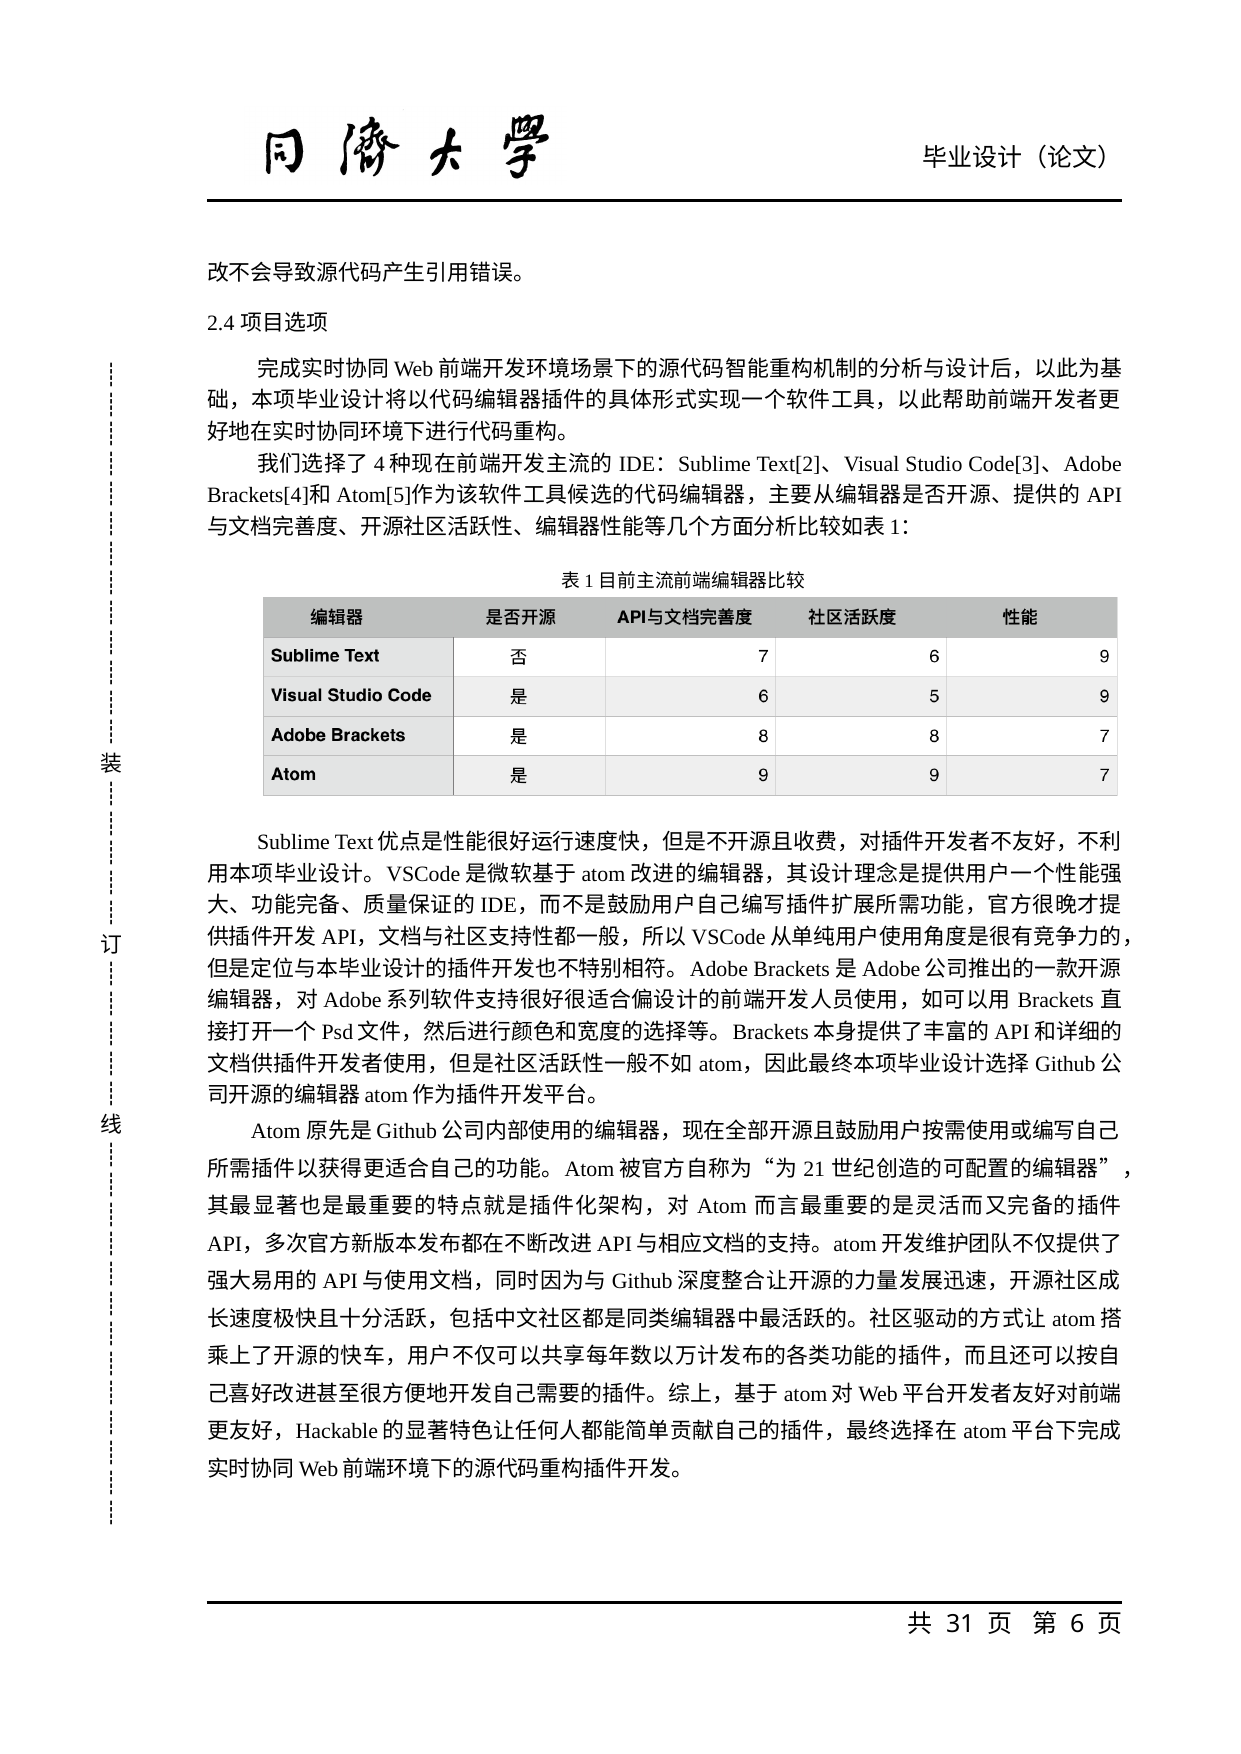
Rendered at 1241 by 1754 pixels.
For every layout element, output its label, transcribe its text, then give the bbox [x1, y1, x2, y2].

text 我们选择了4种现在前端开发主流的IDE：Sublime Text[2]、Visual Studio Code[3]、Adobe Brackets[4]和Atom[5]作为该软件工具候选的代码编辑器，主要从编辑器是否开源、提供的API与文档完善度、开源社区活跃性、编辑器性能等几个方面分析比较如表1： [207, 446, 1122, 541]
text Atom 原先是Github公司内部使用的编辑器，现在全部开源且鼓励用户按需使用或编写自己所需插件以获得更适合自己的功能。Atom被官方自称为“为 21 世纪创造的可配置的编辑器”，其最显著也是最重要的特点就是插件化架构，对 Atom 而言最重要的是灵活而又完备的插件 API，多次官方新版本发布都在不断改进API与相应文档的支持。atom开发维护团队不仅提供了强大易用的API与使用文档，同时因为与Github深度整合让开源的力量发展迅速，开源社区成长速度极快且十分活跃，包括中文社区都是同类编辑器中最活跃的。社区驱动的方式让atom搭乘上了开源的快车，用户不仅可以共享每年数以万计发布的各类功能的插件，而且还可以按自己喜好改进甚至很方便地开发自己需要的插件。综上，基于atom对Web平台开发者友好对前端更友好，Hackable的显著特色让任何人都能简单贡献自己的插件，最终选择在atom平台下完成实时协同Web前端环境下的源代码重构插件开发。 [207, 1109, 1122, 1484]
picture [244, 106, 567, 185]
text Sublime Text优点是性能很好运行速度快，但是不开源且收费，对插件开发者不友好，不利用本项毕业设计。VSCode是微软基于atom改进的编辑器，其设计理念是提供用户一个性能强大、功能完备、质量保证的IDE，而不是鼓励用户自己编写插件扩展所需功能，官方很晚才提供插件开发API，文档与社区支持性都一般，所以VSCode从单纯用户使用角度是很有竞争力的，但是定位与本毕业设计的插件开发也不特别相符。Adobe Brackets 是Adobe公司推出的一款开源编辑器，对Adobe系列软件支持很好很适合偏设计的前端开发人员使用，如可以用Brackets 直接打开一个Psd文件，然后进行颜色和宽度的选择等。Brackets本身提供了丰富的API和详细的文档供插件开发者使用，但是社区活跃性一般不如atom，因此最终本项毕业设计选择Github公司开源的编辑器atom作为插件开发平台。 [207, 824, 1122, 1109]
subtitle 2.4 项目选项 [207, 301, 1122, 338]
picture [257, 593, 1122, 799]
text 表1 目前主流前端编辑器比较 [207, 566, 1122, 593]
text 完成实时协同Web前端开发环境场景下的源代码智能重构机制的分析与设计后，以此为基础，本项毕业设计将以代码编辑器插件的具体形式实现一个软件工具，以此帮助前端开发者更好地在实时协同环境下进行代码重构。 [207, 351, 1122, 446]
